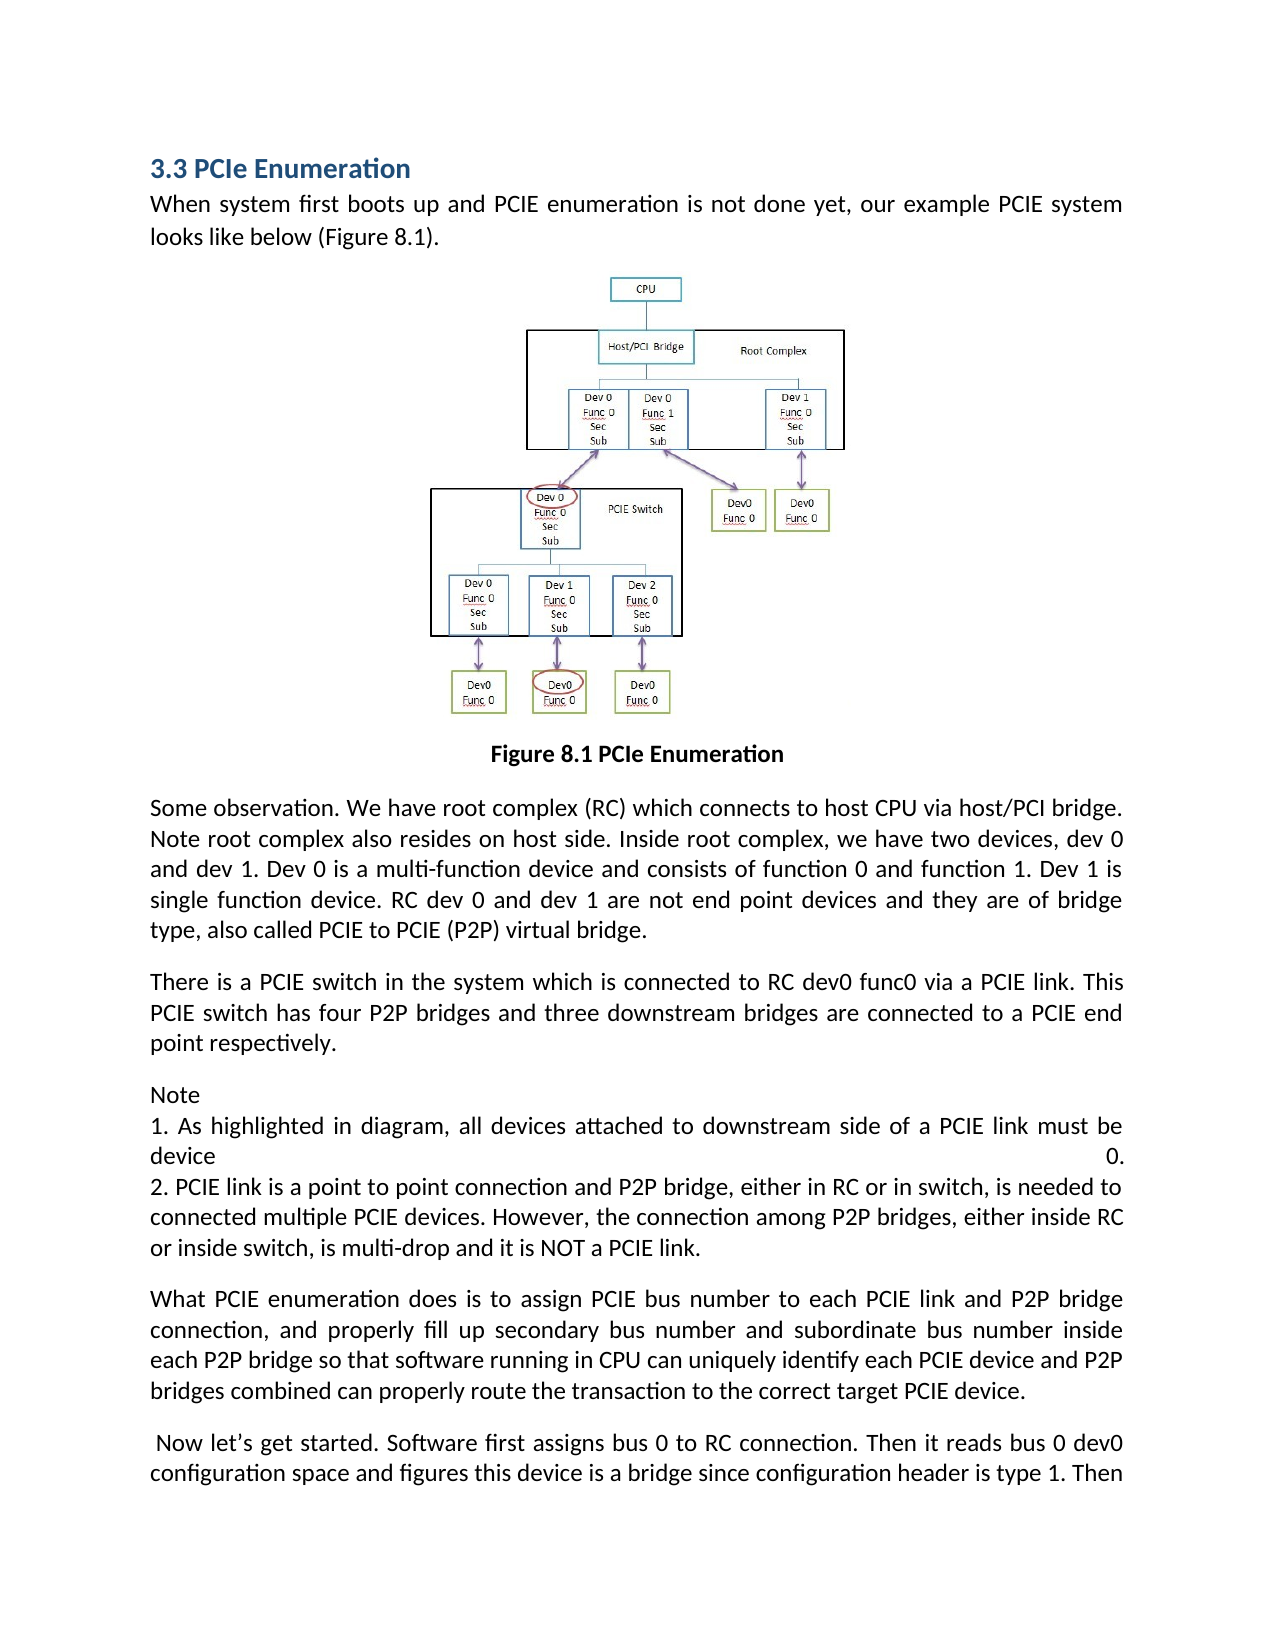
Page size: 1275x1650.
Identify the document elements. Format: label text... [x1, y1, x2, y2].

text What PCIE enumeration does is to assign PCIE bus number to each PCIE link and P2P bridge connection, and properly fill up secondary bus number and subordinate bus number inside each P2P bridge so that software running in CPU can uniquely identify each PCIE device and P2P bridges combined can properly route the transaction to the correct target PCIE device. [150, 1284, 1125, 1406]
picture [423, 271, 852, 720]
text When system first boots up and PCIE enumeration is not done yet, our example PCIE system looks like below (Figure 8.1). [150, 219, 1125, 252]
text Some observation. We have root complex (RC) which connects to host CPU via host/PCI bridge. Note root complex also resides on host side. Inside root complex, we have two devices, dev 0 and dev 1. Dev 0 is a multi-function device and consists of function 0 and function 1. Dev 1 is single function device. RC dev 0 and dev 1 are not end point devices and they are of bridge type, also called PCIE to PCIE (P2P) virtual bridge. [150, 793, 1125, 945]
text Figure 8.1 PCIe Enumeration [150, 738, 1125, 769]
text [150, 1427, 1125, 1488]
text There is a PCIE switch in the system which is connected to RC dev0 func0 via a PCIE link. This PCIE switch has four P2P bridges and three downstream bridges are connected to a PCIE end point respectively. [150, 966, 1125, 1058]
subtitle 3.3 PCIe Enumeration [150, 150, 1125, 186]
text Note 1. As highlighted in diagram, all devices attached to downstream side of a PCIE link must be device 0. 2. PCIE link is a point to point connection and P2P bridge, either in RC or in switch, is needed to connected multiple PCIE devices. However, the connection among P2P bridges, either inside RC or inside switch, is multi-drop and it is NOT a PCIE link. [150, 1079, 1125, 1262]
